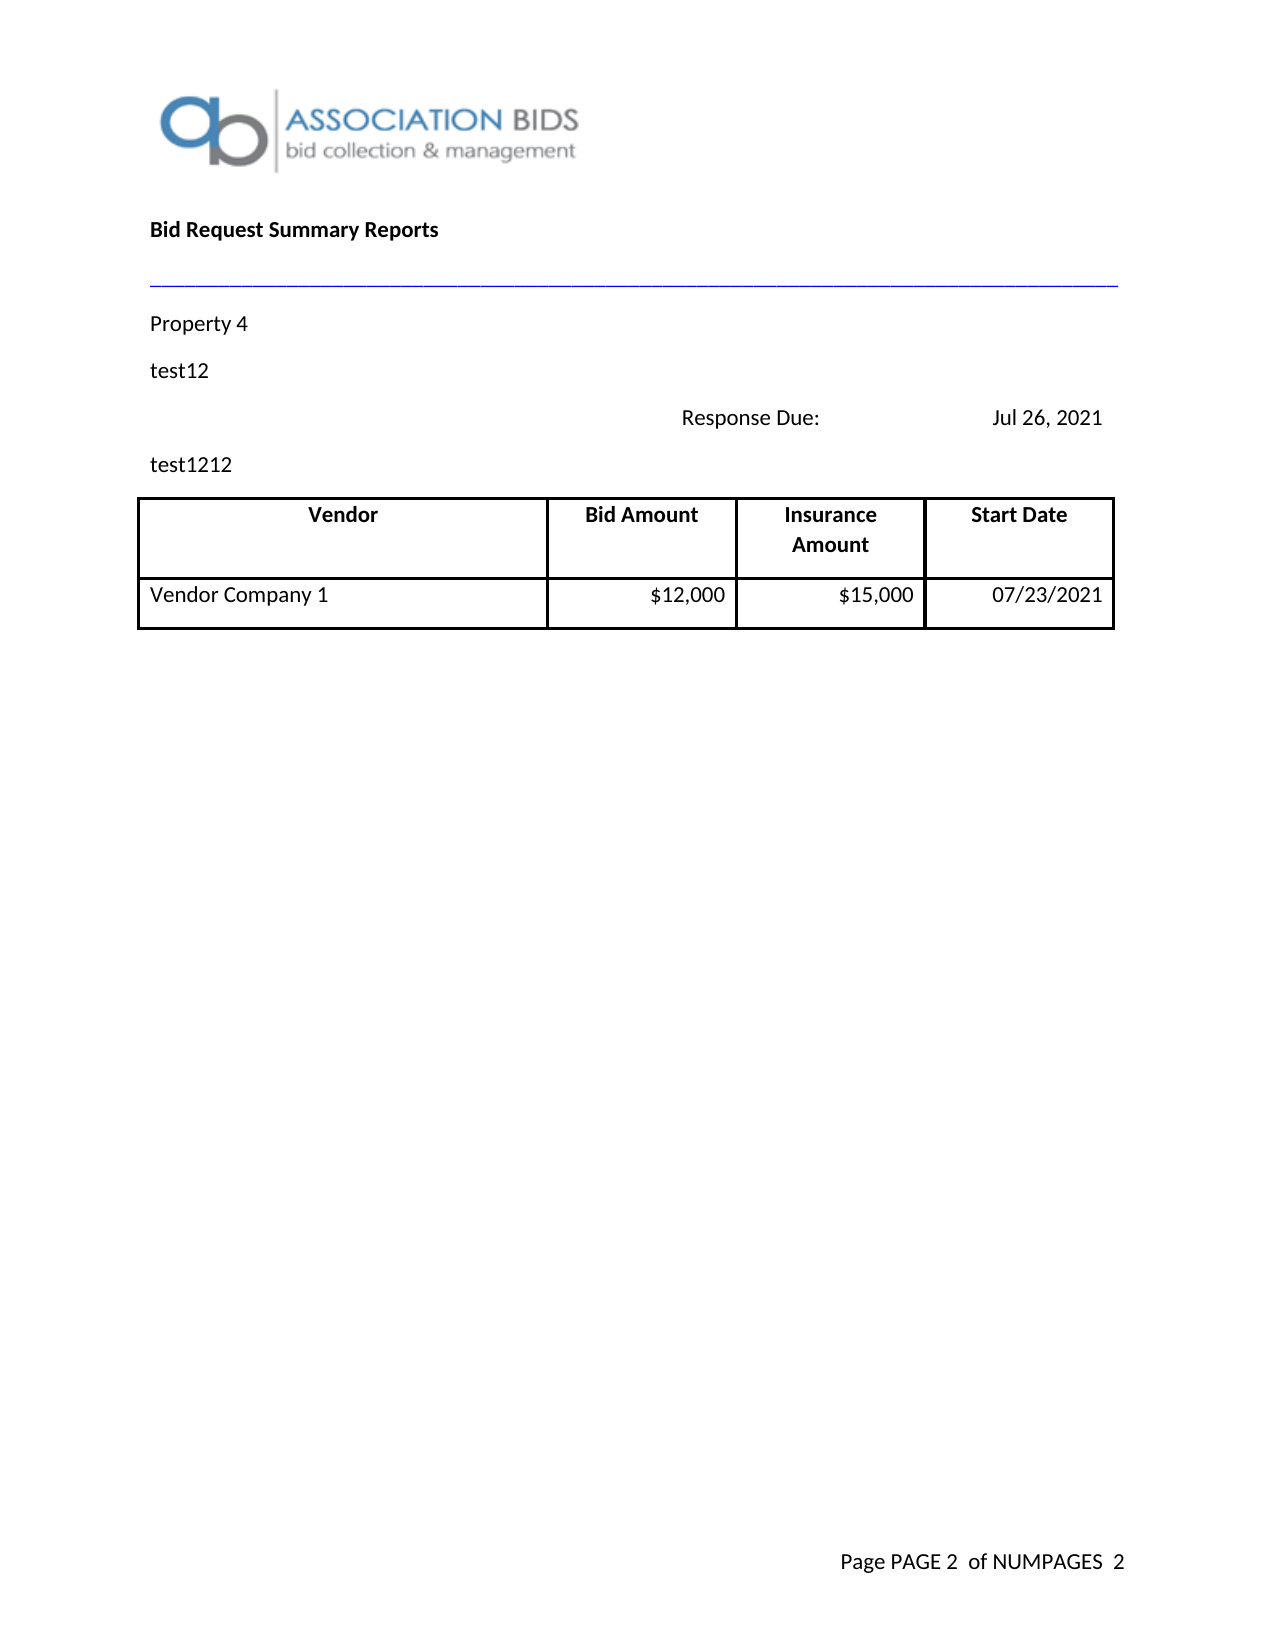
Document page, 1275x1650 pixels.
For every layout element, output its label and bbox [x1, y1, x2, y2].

picture [150, 75, 589, 188]
